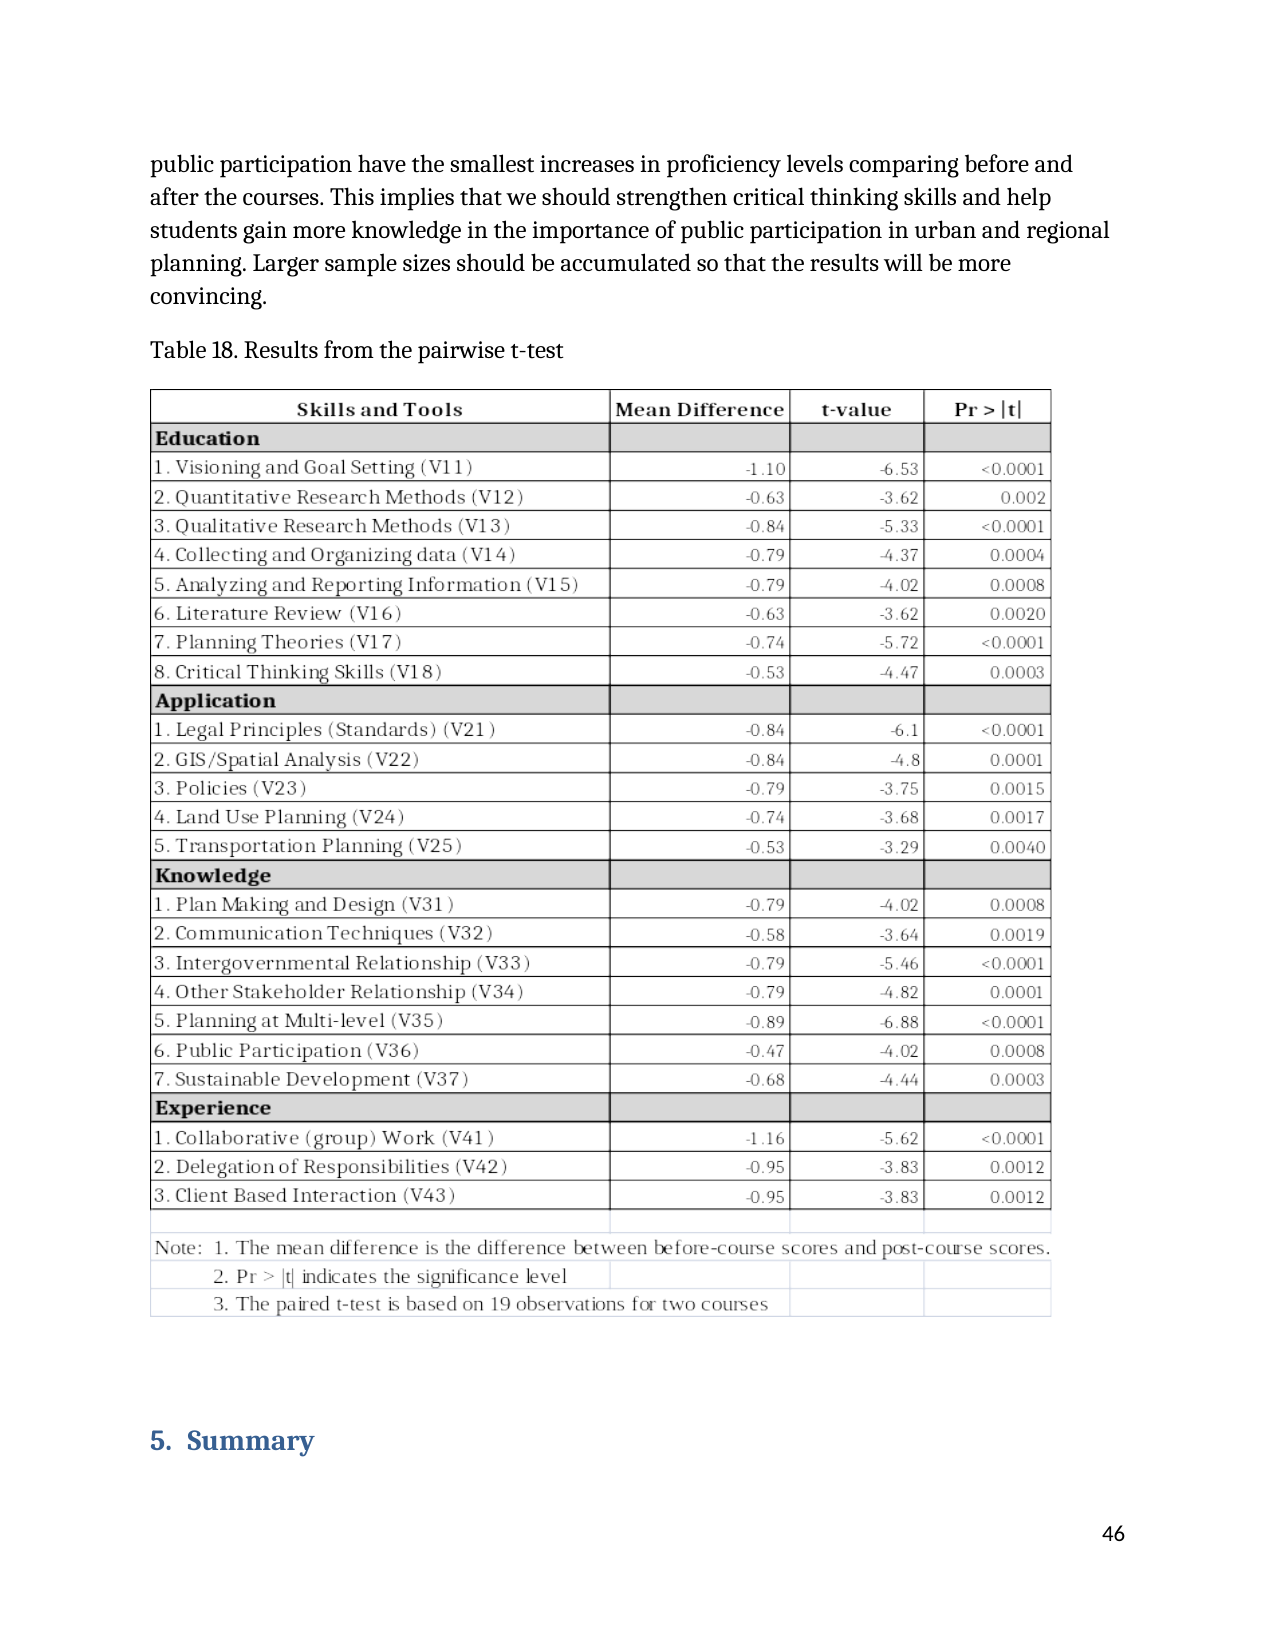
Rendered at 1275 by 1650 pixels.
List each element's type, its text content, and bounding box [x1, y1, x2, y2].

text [150, 150, 1125, 311]
text Table 18. Results from the pairwise t-test [150, 336, 1125, 365]
subtitle Summary [150, 1424, 1125, 1458]
